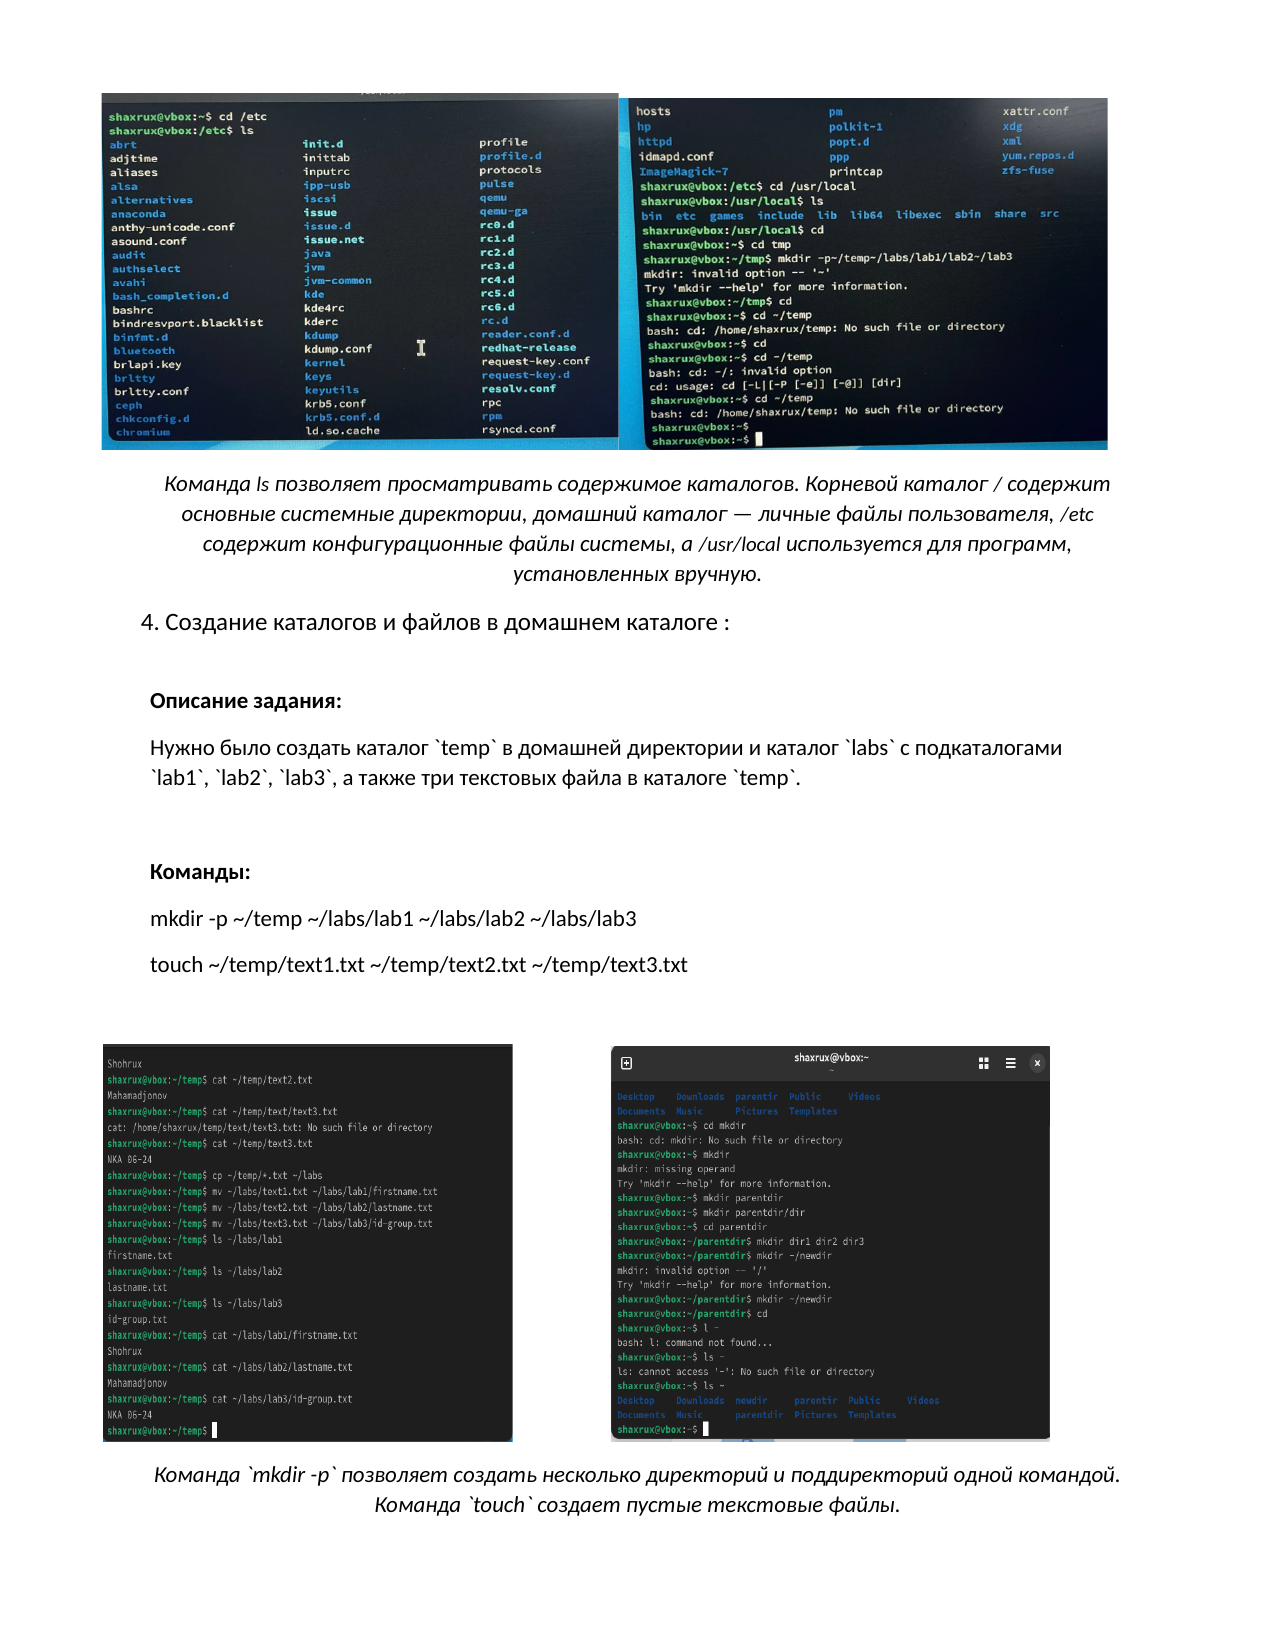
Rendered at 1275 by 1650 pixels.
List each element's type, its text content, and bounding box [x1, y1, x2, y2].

text Команды: [150, 857, 1125, 885]
text touch ~/temp/text1.txt ~/temp/text2.txt ~/temp/text3.txt [150, 951, 1125, 979]
picture [101, 93, 1108, 450]
picture [103, 1044, 513, 1442]
text Описание задания: [150, 686, 1125, 714]
subtitle 4. Создание каталогов и файлов в домашнем каталоге : [141, 606, 1125, 637]
text mkdir -p ~/temp ~/labs/lab1 ~/labs/lab2 ~/labs/lab3 [150, 904, 1125, 932]
text Команда ls позволяет просматривать содержимое каталогов. Корневой каталог / содержит основные системные директории, домашний каталог — личные файлы пользователя, /etc содержит конфигурационные файлы системы, а /usr/local используется для программ, установленных вручную. [150, 469, 1125, 587]
picture [610, 1046, 1050, 1442]
text Команда `mkdir -p` позволяет создать несколько директорий и поддиректорий одной командой. Команда `touch` создает пустые текстовые файлы. [150, 1460, 1125, 1518]
text Нужно было создать каталог `temp` в домашней директории и каталог `labs` с подкаталогами `lab1`, `lab2`, `lab3`, а также три текстовых файла в каталоге `temp`. [150, 733, 1125, 791]
